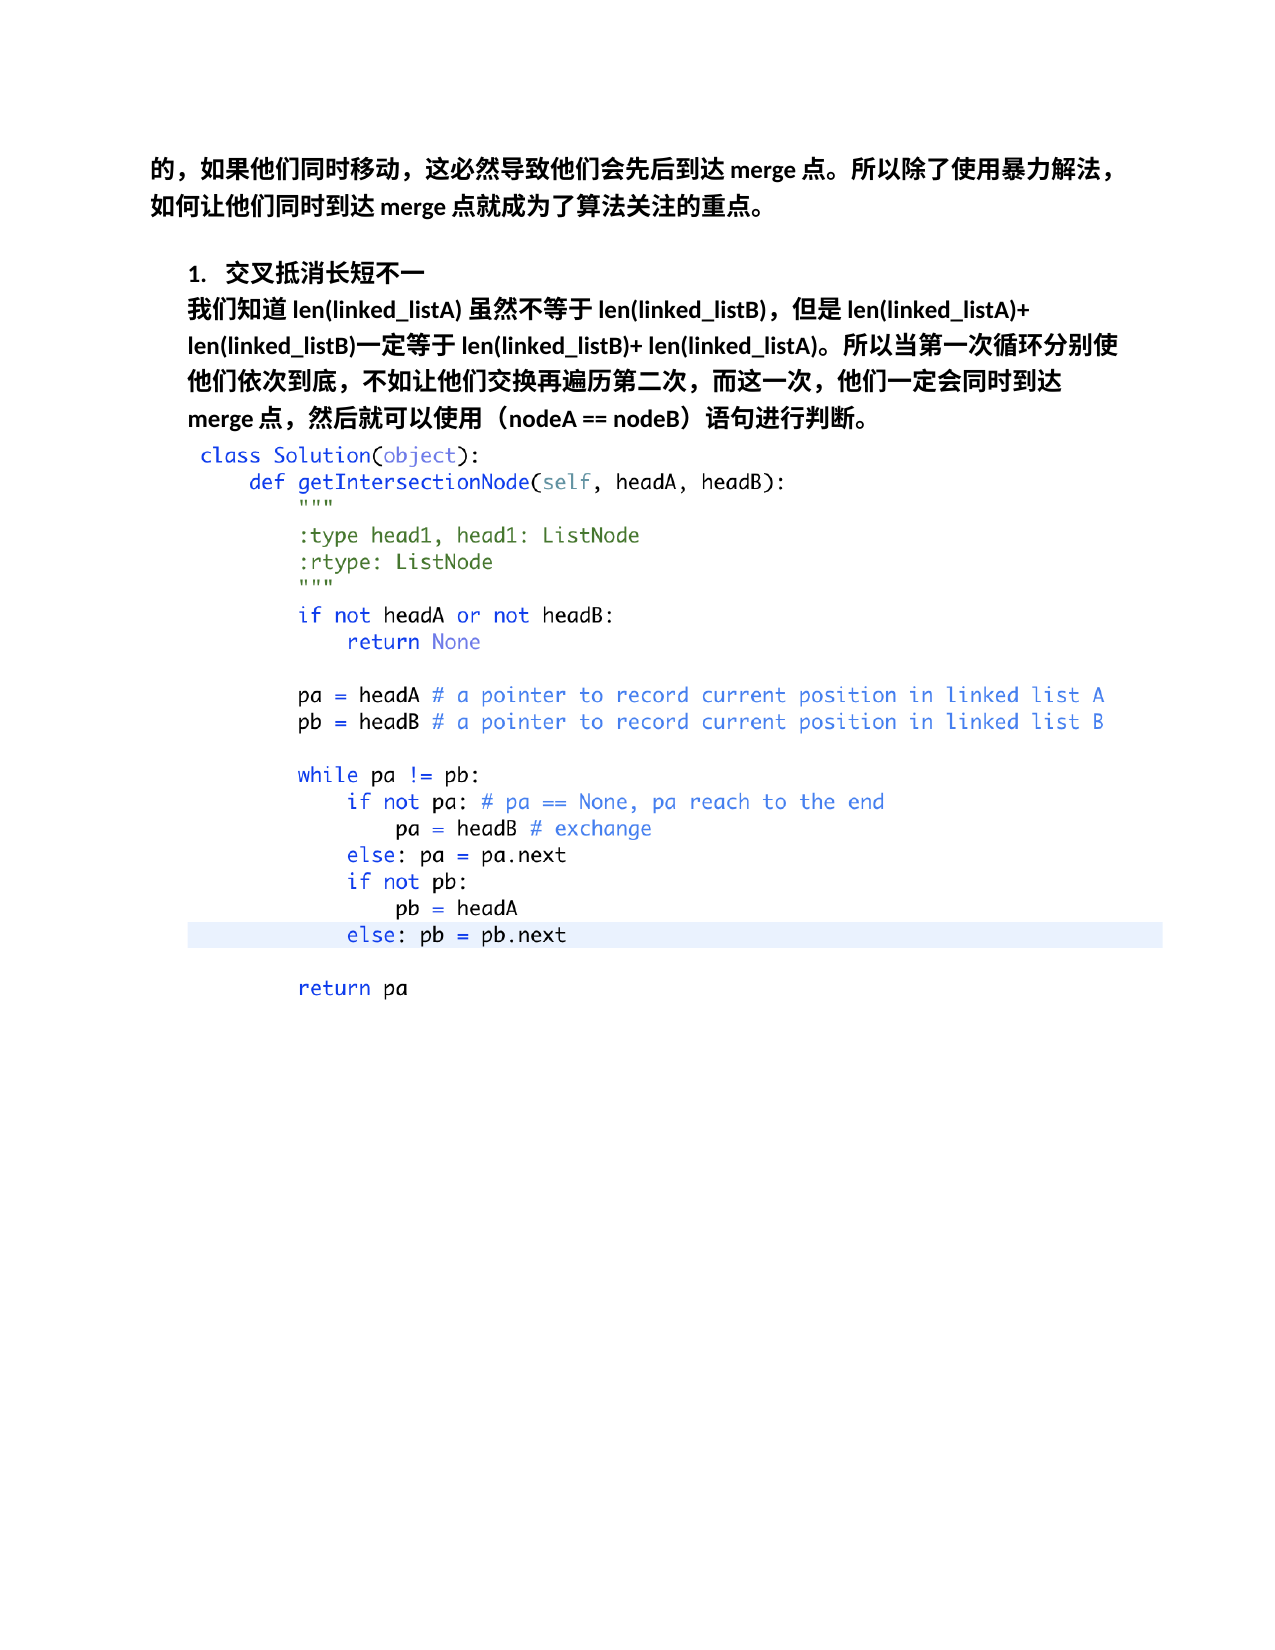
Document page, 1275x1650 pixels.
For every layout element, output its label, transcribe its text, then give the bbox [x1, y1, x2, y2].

picture [187, 434, 1163, 1009]
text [150, 150, 1125, 222]
text 我们知道len(linked_listA) 虽然不等于len(linked_listB)，但是len(linked_listA)+ len(linked_listB)一定等于len(linked_listB)+ len(linked_listA)。所以当第一次循环分别使他们依次到底，不如让他们交换再遍历第二次，而这一次，他们一定会同时到达merge点，然后就可以使用（nodeA == nodeB）语句进行判断。 [187, 289, 1125, 434]
list 交叉抵消长短不一 [187, 253, 1125, 289]
